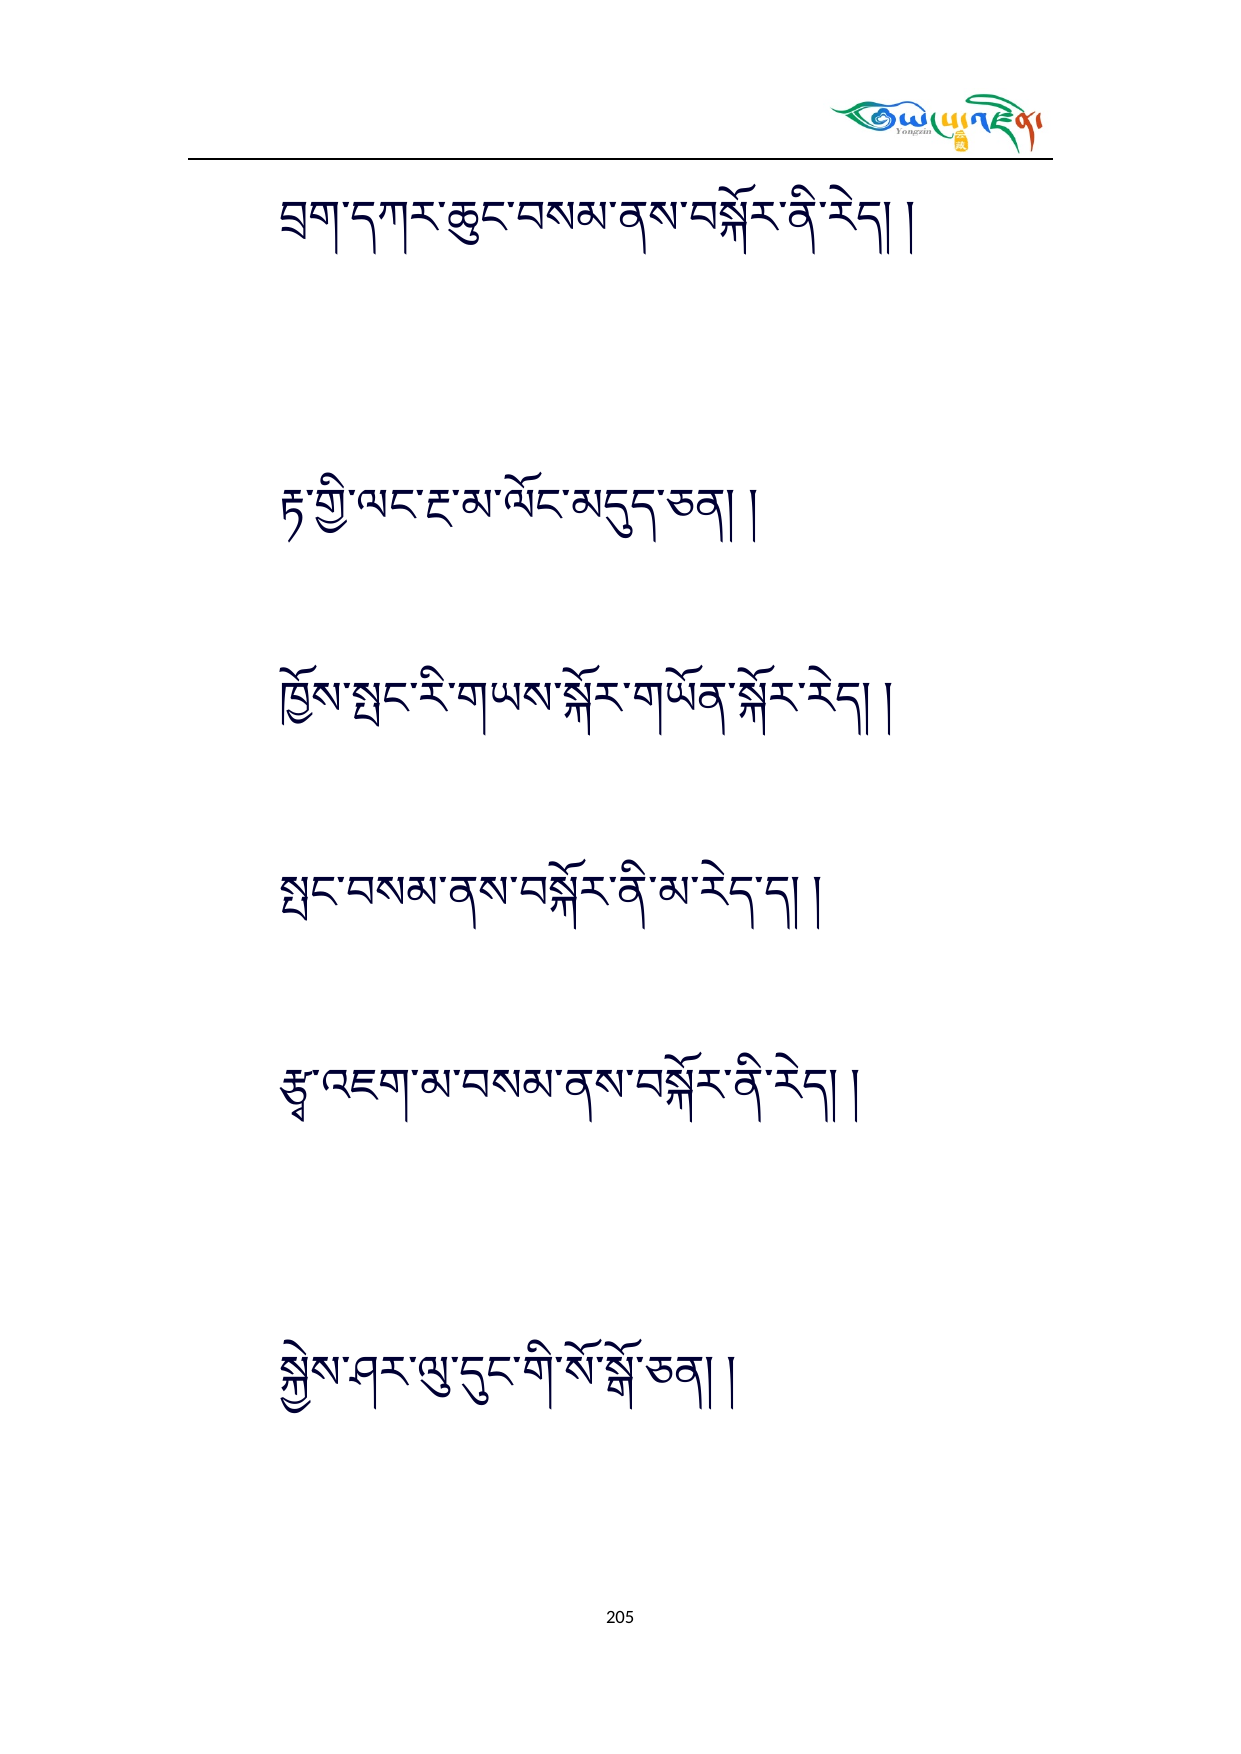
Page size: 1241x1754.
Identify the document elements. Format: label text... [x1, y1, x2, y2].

text རྩྭ་འཇག་མ་བསམ་ནས་བསྐོར་ནི་རེད། ། [187, 1034, 1053, 1163]
text རྟ་གྱི་ལང་རྔ་མ་ལོང་མདུད་ཅན། ། [187, 454, 1053, 583]
text བྲག་དཀར་ཆུང་བསམ་ནས་བསྐོར་ནི་རེད། ། [187, 167, 1053, 296]
text ཁྱོས་སྤང་རི་གཡས་སྐོར་གཡོན་སྐོར་རེད། ། [187, 647, 1053, 776]
text སྤང་བསམ་ནས་བསྐོར་ནི་མ་རེད་ད། ། [187, 841, 1053, 970]
text སྐྱེས་ཤར་ལུ་དུང་གི་སོ་སྒོ་ཅན། ། [187, 1322, 1053, 1451]
picture [823, 88, 1053, 156]
